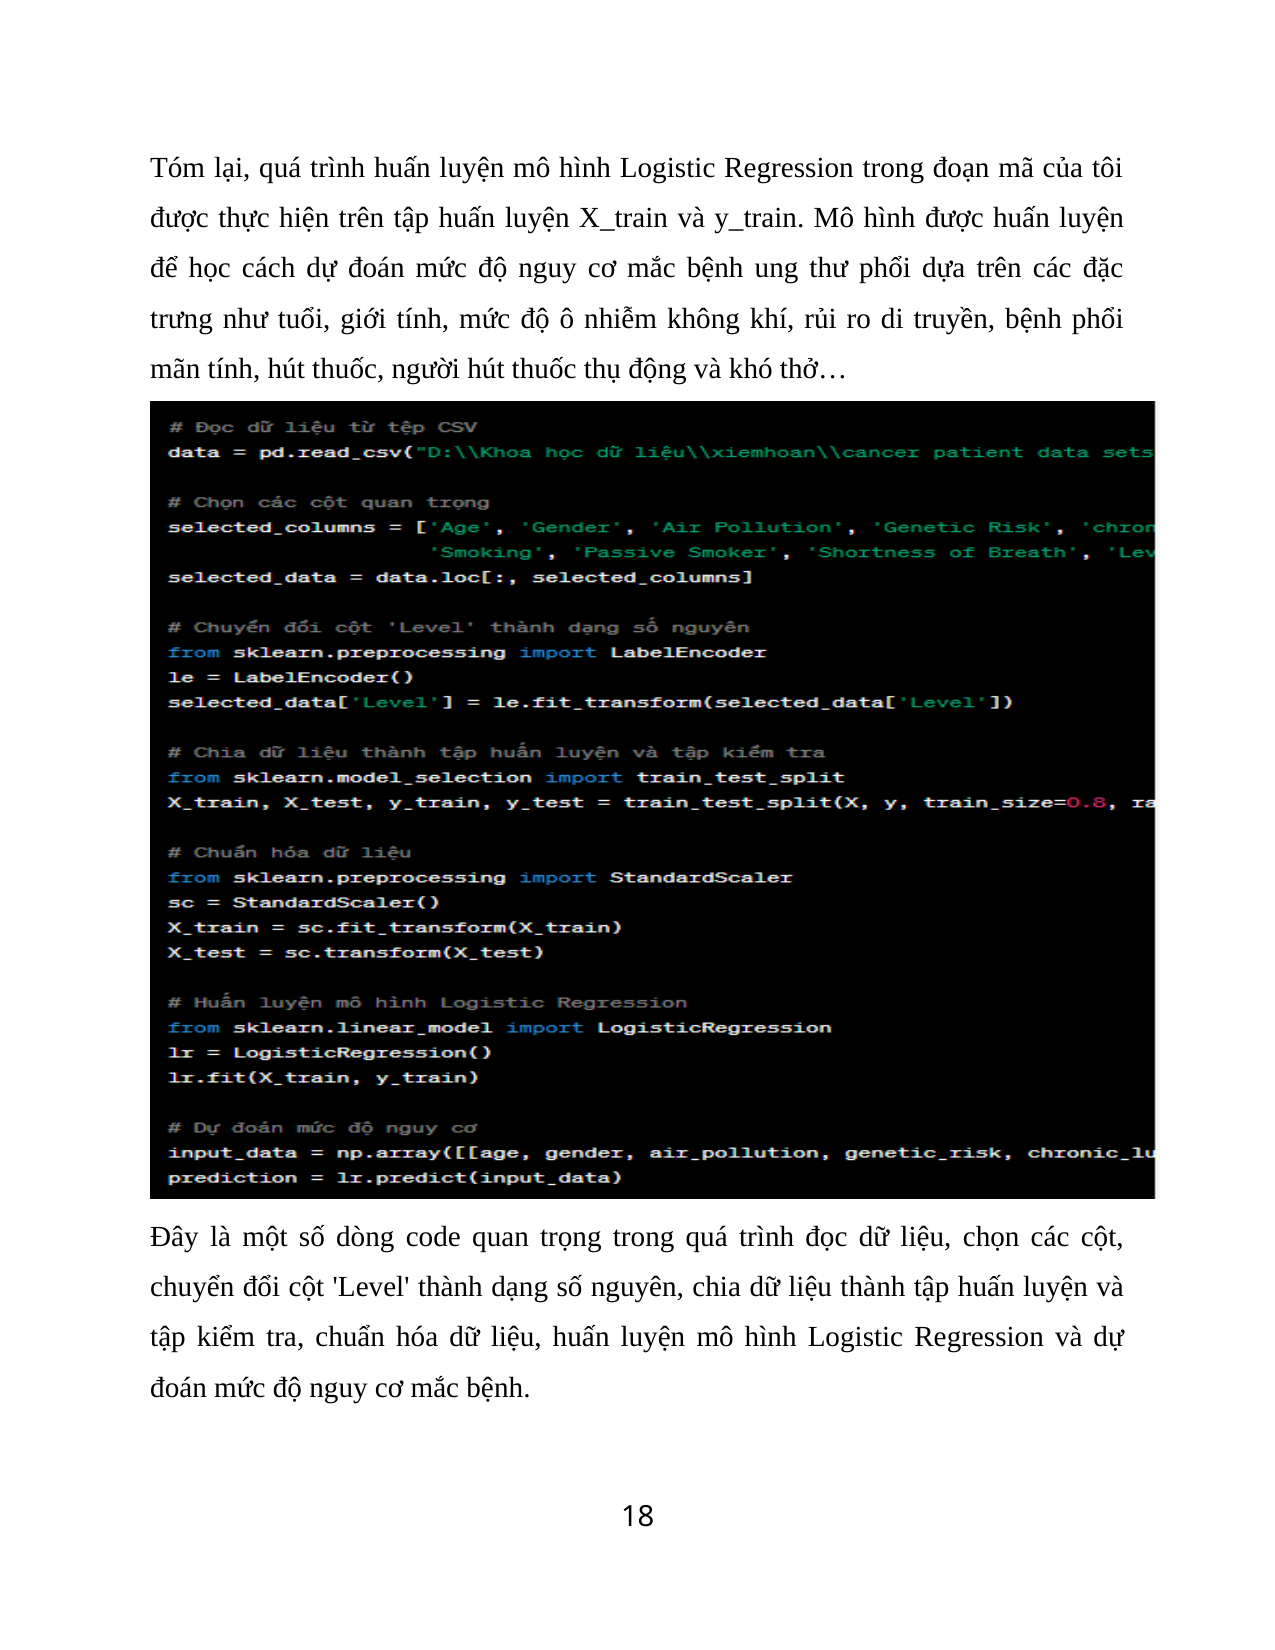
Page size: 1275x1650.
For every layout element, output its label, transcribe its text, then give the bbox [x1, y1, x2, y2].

picture [150, 401, 1160, 1199]
text Đây là một số dòng code quan trọng trong quá trình đọc dữ liệu, chọn các cột, chuyển đổi cột 'Level' thành dạng số nguyên, chia dữ liệu thành tập huấn luyện và tập kiểm tra, chuẩn hóa dữ liệu, huấn luyện mô hình Logistic Regression và dự đoán mức độ nguy cơ mắc bệnh. [150, 1219, 1125, 1403]
text Tóm lại, quá trình huấn luyện mô hình Logistic Regression trong đoạn mã của tôi được thực hiện trên tập huấn luyện X_train và y_train. Mô hình được huấn luyện để học cách dự đoán mức độ nguy cơ mắc bệnh ung thư phổi dựa trên các đặc trưng như tuổi, giới tính, mức độ ô nhiễm không khí, rủi ro di truyền, bệnh phổi mãn tính, hút thuốc, người hút thuốc thụ động và khó thở… [150, 150, 1125, 385]
